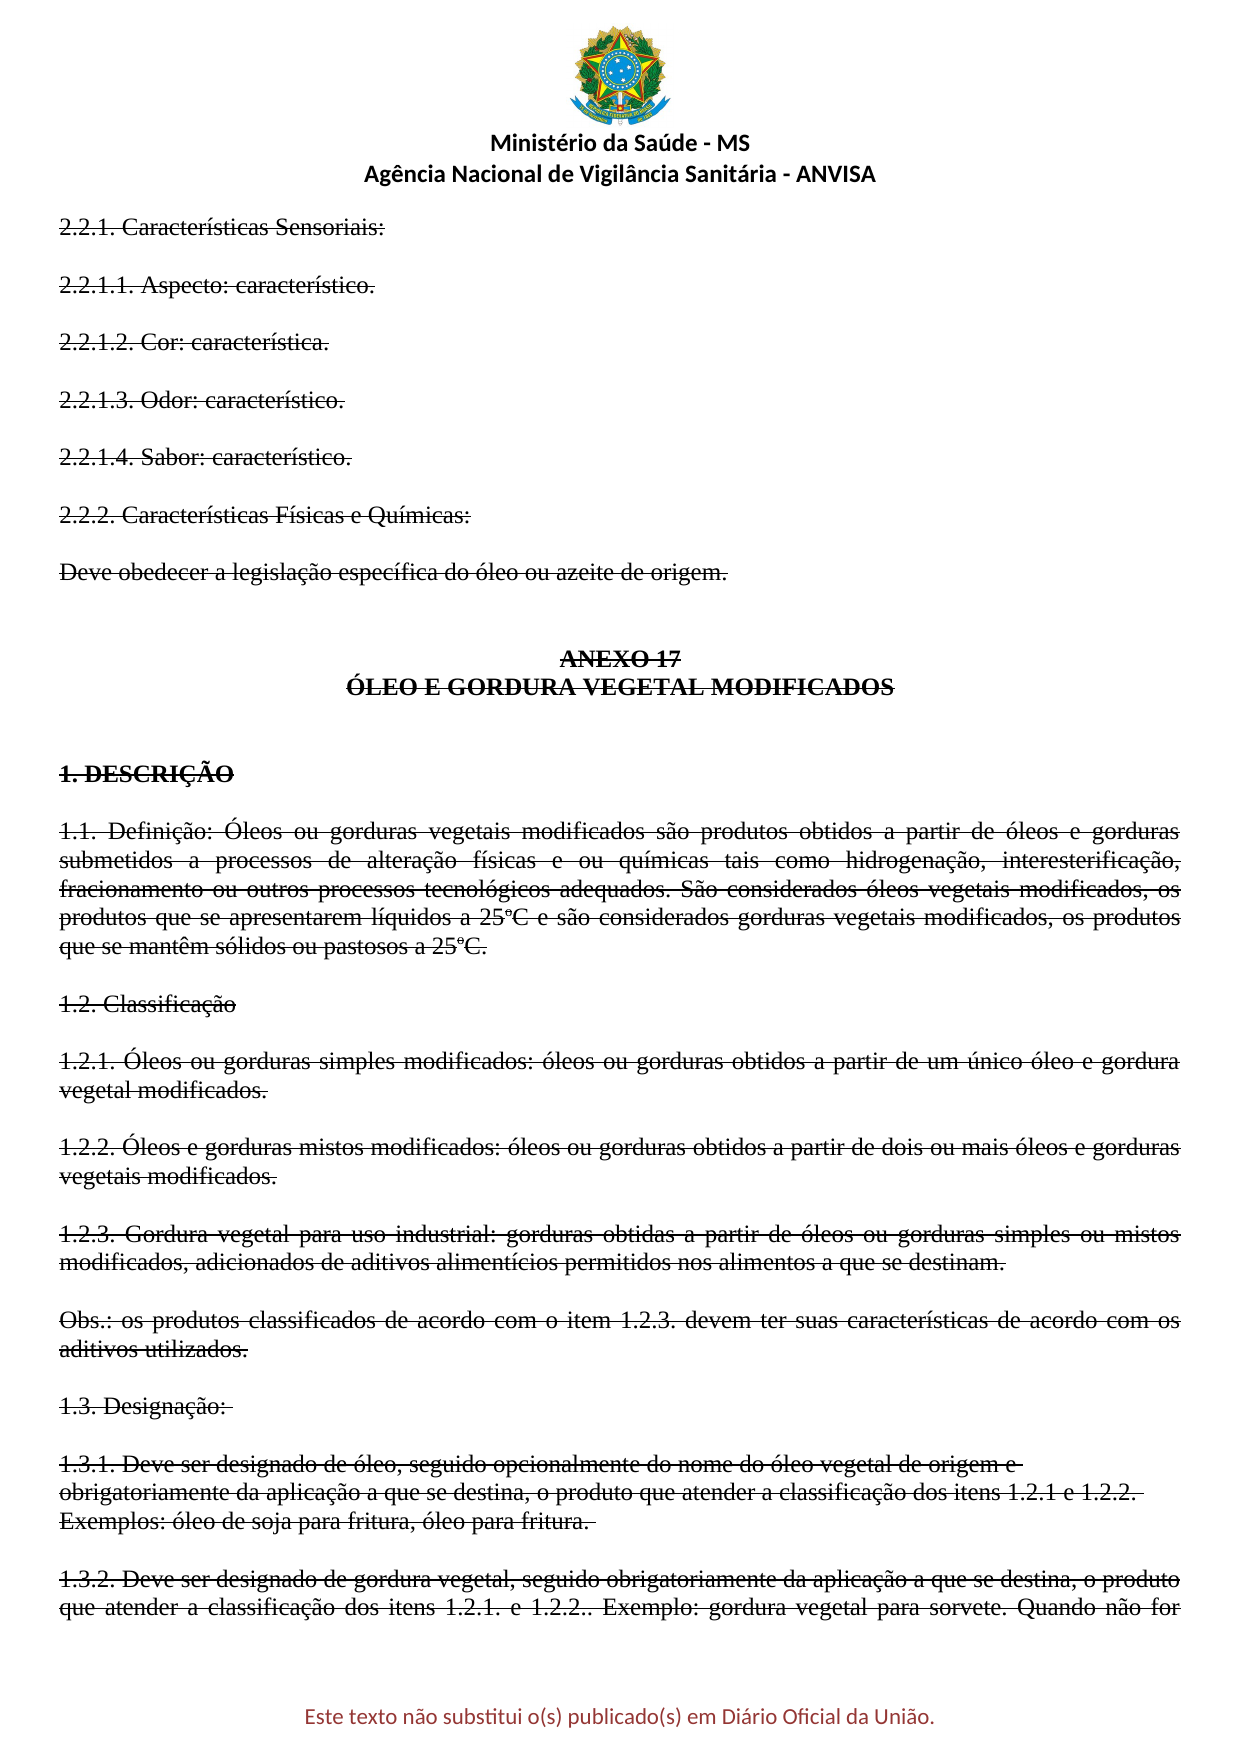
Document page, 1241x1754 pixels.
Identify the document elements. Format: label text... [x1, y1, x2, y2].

picture [566, 23, 674, 128]
text 1.3.1. Deve ser designado de óleo, seguido opcionalmente do nome do óleo vegetal de origem e obrigatoriamente da aplicação a que se destina, o produto que atender a classificação dos itens 1.2.1 e 1.2.2. Exemplos: óleo de soja para fritura, óleo para fritura. [59, 1449, 1181, 1535]
text 2.2.1.2. Cor: característica. [59, 327, 1181, 356]
text 1.1. Definição: Óleos ou gorduras vegetais modificados são produtos obtidos a partir de óleos e gorduras submetidos a processos de alteração físicas e ou químicas tais como hidrogenação, interesterificação, fracionamento ou outros processos tecnológicos adequados. São considerados óleos vegetais modificados, os produtos que se apresentarem líquidos a 25oC e são considerados gorduras vegetais modificados, os produtos que se mantêm sólidos ou pastosos a 25oC. [59, 891, 1181, 960]
text 1. DESCRIÇÃO [59, 759, 1181, 787]
text ANEXO 17 [59, 644, 1181, 672]
text ÓLEO E GORDURA VEGETAL MODIFICADOS [59, 672, 1181, 701]
text 1.2. Classificação [59, 989, 1181, 1017]
text 1.2.1. Óleos ou gorduras simples modificados: óleos ou gorduras obtidos a partir de um único óleo e gordura vegetal modificados. [59, 1046, 1181, 1104]
text 2.2.1.3. Odor: característico. [59, 385, 1181, 414]
text 1.3. Designação: [59, 1391, 1181, 1420]
text 1.1. Definição: Óleos ou gorduras vegetais modificados são produtos obtidos a partir de óleos e gorduras submetidos a processos de alteração físicas e ou químicas tais como hidrogenação, interesterificação, fracionamento ou outros processos tecnológicos adequados. São considerados óleos vegetais modificados, os produtos que se apresentarem líquidos a 25oC e são considerados gorduras vegetais modificados, os produtos que se mantêm sólidos ou pastosos a 25oC. [59, 862, 1181, 889]
text 1.2.3. Gordura vegetal para uso industrial: gorduras obtidas a partir de óleos ou gorduras simples ou mistos modificados, adicionados de aditivos alimentícios permitidos nos alimentos a que se destinam. [59, 1236, 1181, 1276]
text 1.1. Definição: Óleos ou gorduras vegetais modificados são produtos obtidos a partir de óleos e gorduras submetidos a processos de alteração físicas e ou químicas tais como hidrogenação, interesterificação, fracionamento ou outros processos tecnológicos adequados. São considerados óleos vegetais modificados, os produtos que se apresentarem líquidos a 25oC e são considerados gorduras vegetais modificados, os produtos que se mantêm sólidos ou pastosos a 25oC. [59, 816, 1181, 861]
text 2.2.1.1. Aspecto: característico. [59, 270, 1181, 299]
text 1.2.2. Óleos e gorduras mistos modificados: óleos ou gorduras obtidos a partir de dois ou mais óleos e gorduras vegetais modificados. [59, 1149, 1181, 1190]
text Obs.: os produtos classificados de acordo com o item 1.2.3. devem ter suas características de acordo com os aditivos utilizados. [59, 1305, 1181, 1321]
text Deve obedecer a legislação específica do óleo ou azeite de origem. [59, 557, 1181, 586]
text 2.2.1. Características Sensoriais: [59, 212, 1181, 241]
text 2.2.1.4. Sabor: característico. [59, 442, 1181, 471]
text 1.2.3. Gordura vegetal para uso industrial: gorduras obtidas a partir de óleos ou gorduras simples ou mistos modificados, adicionados de aditivos alimentícios permitidos nos alimentos a que se destinam. [59, 1219, 1181, 1234]
text Obs.: os produtos classificados de acordo com o item 1.2.3. devem ter suas características de acordo com os aditivos utilizados. [59, 1322, 1181, 1362]
text 1.2.2. Óleos e gorduras mistos modificados: óleos ou gorduras obtidos a partir de dois ou mais óleos e gorduras vegetais modificados. [59, 1132, 1181, 1148]
text 2.2.2. Características Físicas e Químicas: [59, 500, 1181, 529]
